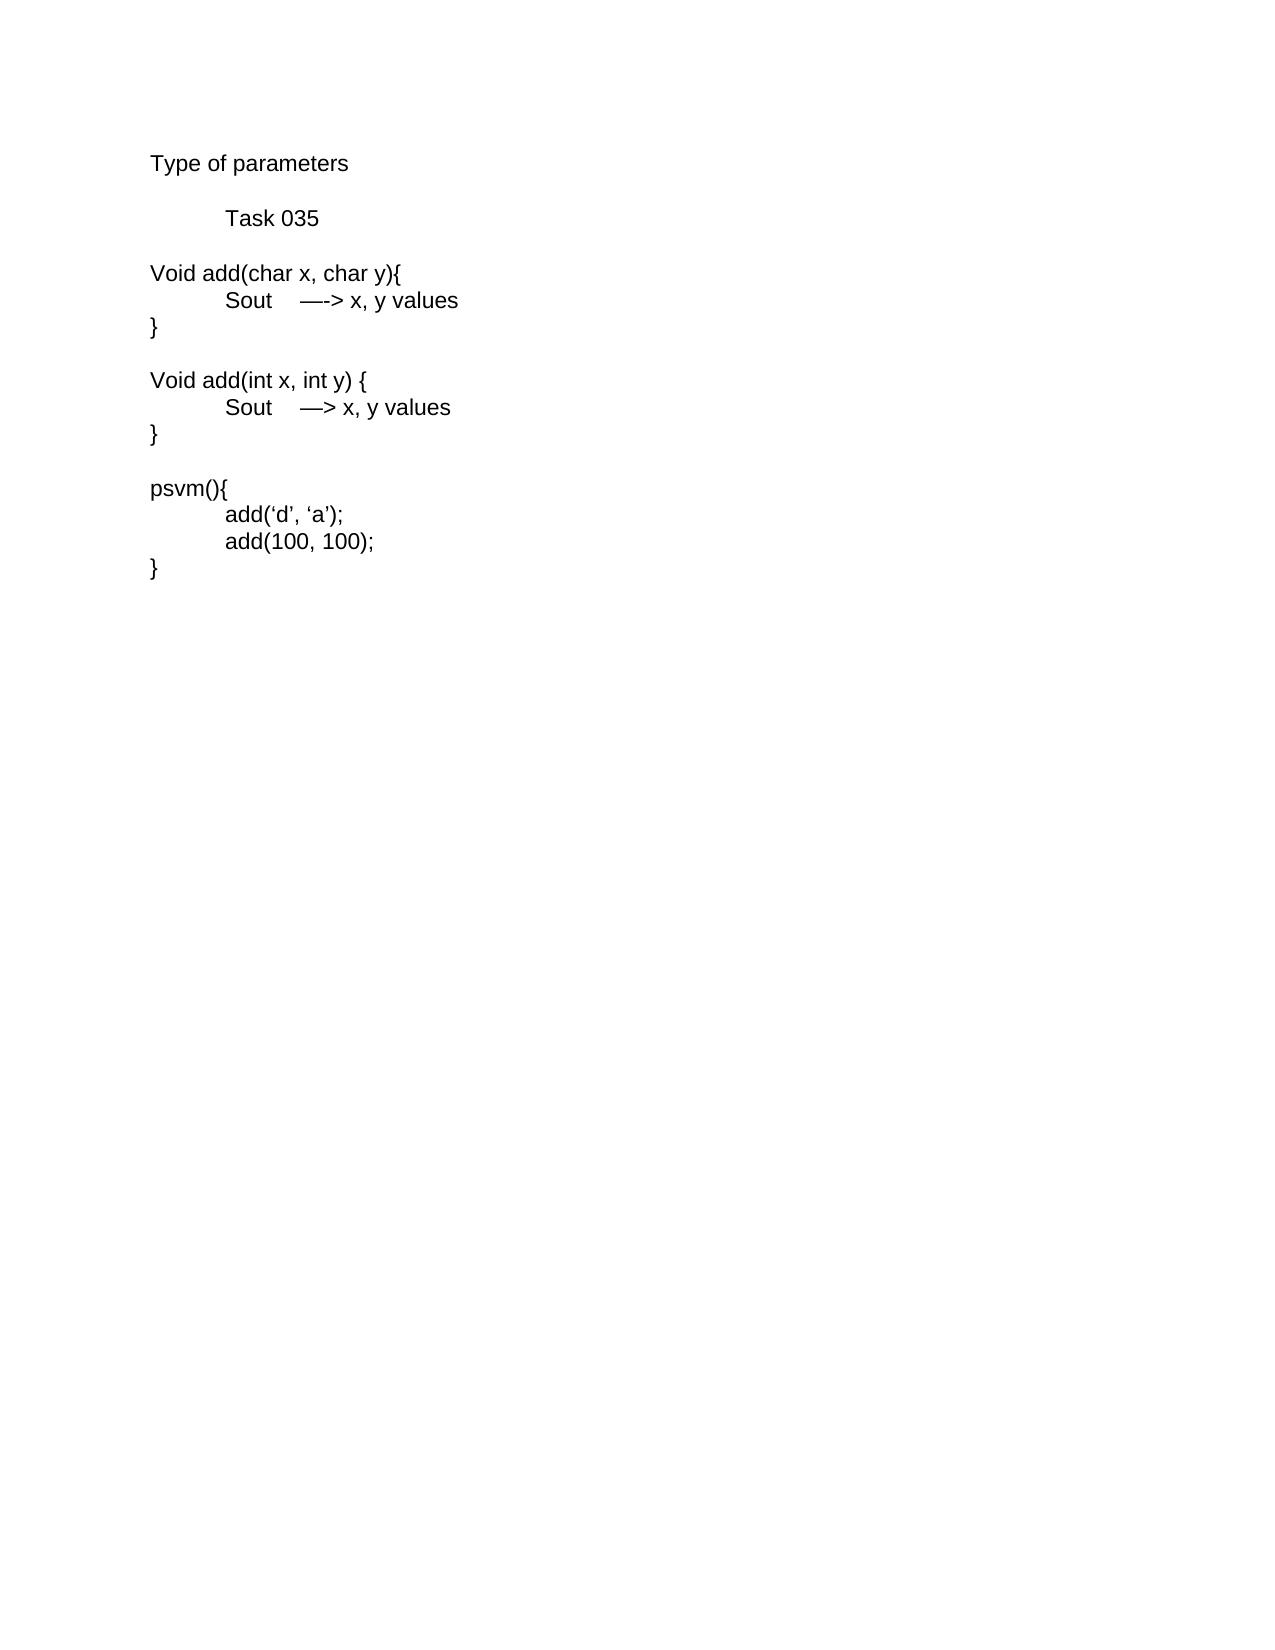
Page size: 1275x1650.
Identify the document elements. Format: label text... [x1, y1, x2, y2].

text } [150, 313, 1125, 339]
text Sout —-> x, y values [150, 287, 1125, 313]
text psvm(){ [150, 475, 1125, 501]
text add(100, 100); [150, 528, 1125, 554]
text Void add(char x, char y){ [150, 260, 1125, 287]
text Task 035 [150, 205, 1125, 231]
text Void add(int x, int y) { [150, 367, 1125, 394]
text } [150, 554, 1125, 581]
text } [150, 420, 1125, 446]
text Sout —> x, y values [150, 394, 1125, 420]
text Type of parameters [150, 150, 1125, 176]
text add(‘d’, ‘a’); [150, 501, 1125, 528]
